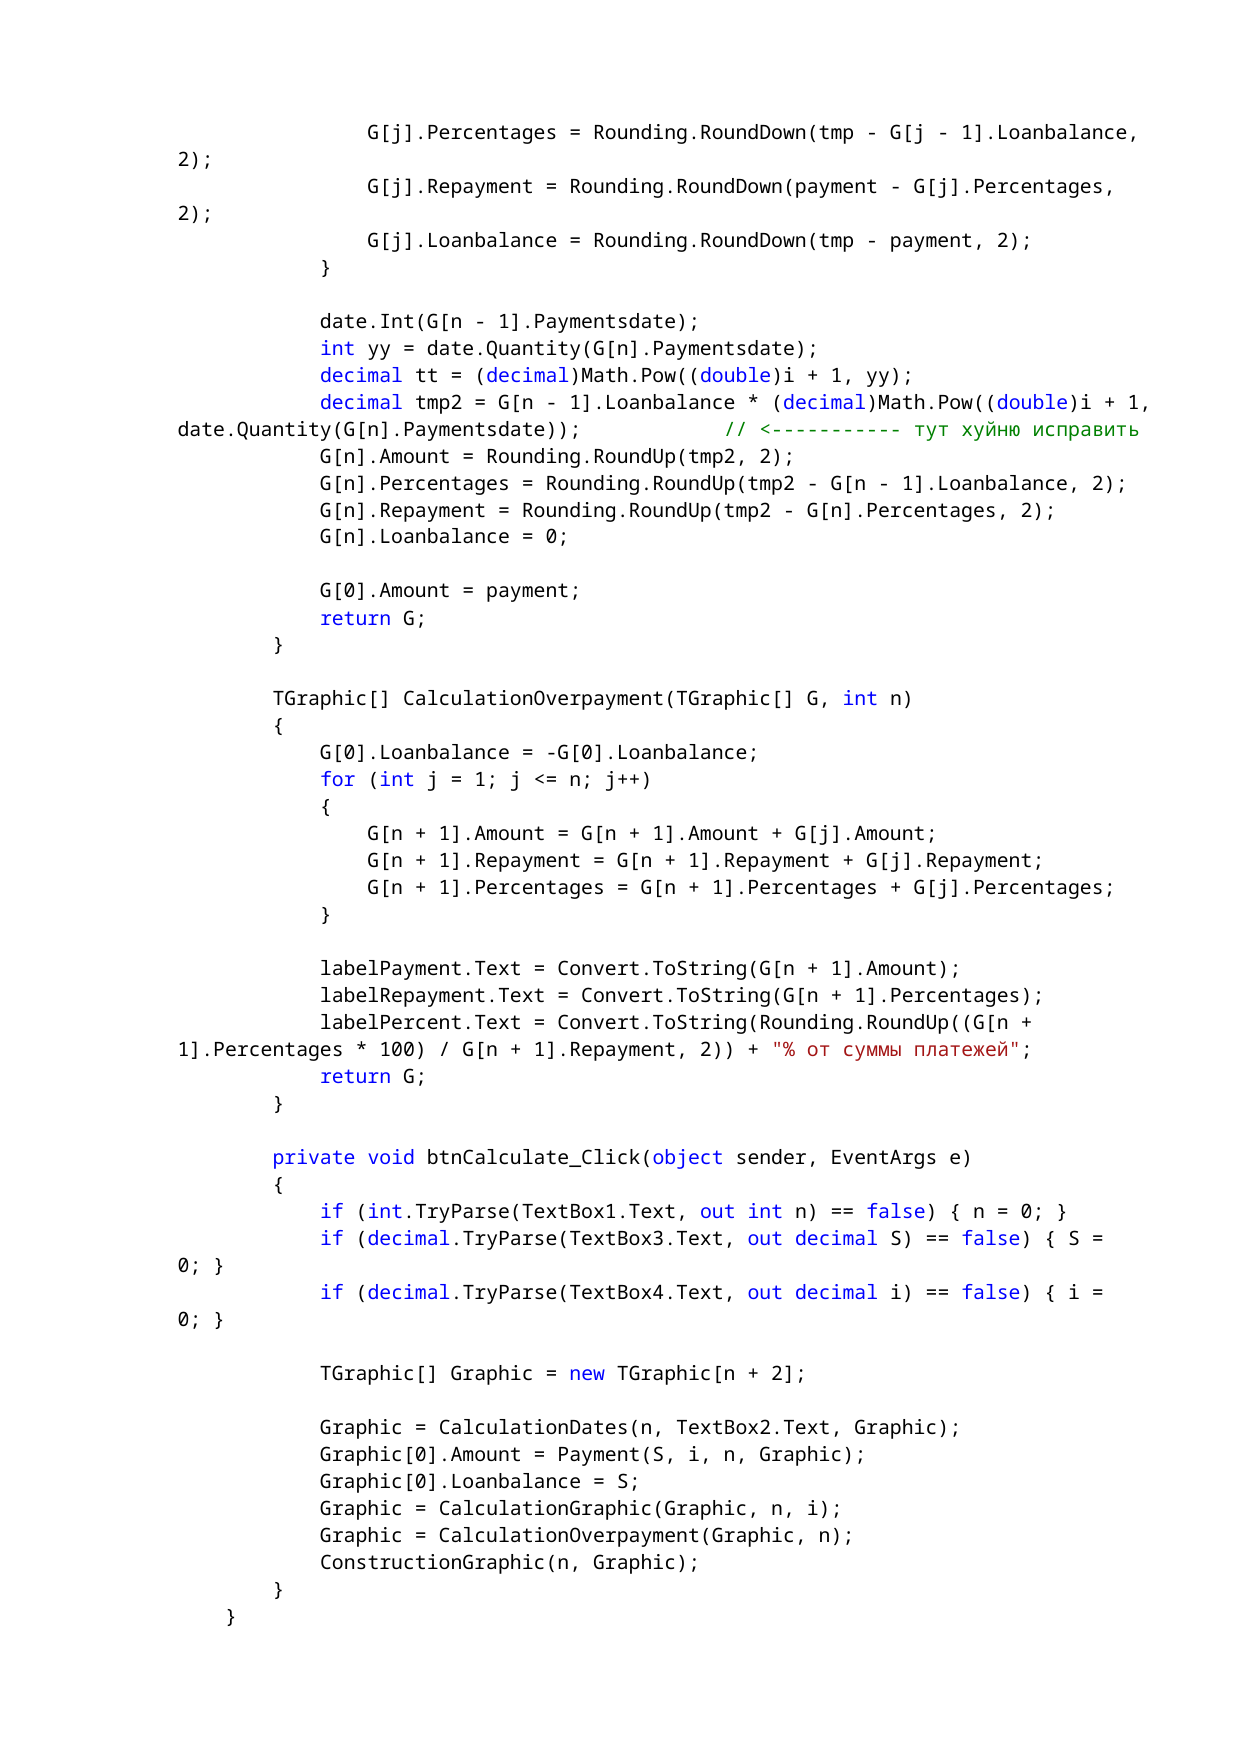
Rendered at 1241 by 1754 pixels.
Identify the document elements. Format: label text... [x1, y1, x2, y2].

text G[n].Amount = Rounding.RoundUp(tmp2, 2); [177, 442, 1152, 469]
text Graphic = СalculationDates(n, TextBox2.Text, Graphic); [177, 1413, 1152, 1440]
text } [177, 1089, 1152, 1116]
text G[0].Amount = payment; [177, 577, 1152, 604]
text СonstructionGraphic(n, Graphic); [177, 1548, 1152, 1575]
text return G; [177, 604, 1152, 631]
text } [177, 1602, 1152, 1629]
text } [177, 253, 1152, 280]
text Graphic[0].Amount = Payment(S, i, n, Graphic); [177, 1440, 1152, 1467]
text date.Int(G[n - 1].Paymentsdate); [177, 307, 1152, 334]
text decimal tmp2 = G[n - 1].Loanbalance * (decimal)Math.Pow((double)i + 1, date.Quantity(G[n].Paymentsdate)); // <----------- тут хуйню исправить [177, 388, 1152, 442]
text Graphic = СalculationGraphic(Graphic, n, i); [177, 1494, 1152, 1521]
text G[j].Loanbalance = Rounding.RoundDown(tmp - payment, 2); [177, 226, 1152, 253]
text } [177, 901, 1152, 927]
text labelPercent.Text = Convert.ToString(Rounding.RoundUp((G[n + 1].Percentages * 100) / G[n + 1].Repayment, 2)) + "% от суммы платежей"; [177, 1008, 1152, 1062]
text labelPayment.Text = Convert.ToString(G[n + 1].Amount); [177, 954, 1152, 981]
text Graphic[0].Loanbalance = S; [177, 1467, 1152, 1494]
text G[j].Percentages = Rounding.RoundDown(tmp - G[j - 1].Loanbalance, 2); [177, 118, 1152, 172]
text for (int j = 1; j <= n; j++) [177, 766, 1152, 793]
text TGraphic[] Graphic = new TGraphic[n + 2]; [177, 1359, 1152, 1386]
text return G; [177, 1062, 1152, 1089]
text { [177, 793, 1152, 819]
text G[n].Percentages = Rounding.RoundUp(tmp2 - G[n - 1].Loanbalance, 2); [177, 469, 1152, 496]
text if (decimal.TryParse(TextBox4.Text, out decimal i) == false) { i = 0; } [177, 1278, 1152, 1332]
text decimal tt = (decimal)Math.Pow((double)i + 1, yy); [177, 361, 1152, 388]
text if (int.TryParse(TextBox1.Text, out int n) == false) { n = 0; } [177, 1197, 1152, 1224]
text G[n].Loanbalance = 0; [177, 523, 1152, 550]
text G[n + 1].Amount = G[n + 1].Amount + G[j].Amount; [177, 819, 1152, 847]
text if (decimal.TryParse(TextBox3.Text, out decimal S) == false) { S = 0; } [177, 1224, 1152, 1278]
text } [177, 1575, 1152, 1602]
text int yy = date.Quantity(G[n].Paymentsdate); [177, 334, 1152, 361]
text G[n + 1].Percentages = G[n + 1].Percentages + G[j].Percentages; [177, 873, 1152, 901]
text TGraphic[] CalculationOverpayment(TGraphic[] G, int n) [177, 685, 1152, 712]
text Graphic = CalculationOverpayment(Graphic, n); [177, 1521, 1152, 1548]
text { [177, 712, 1152, 739]
text } [177, 631, 1152, 658]
text G[0].Loanbalance = -G[0].Loanbalance; [177, 739, 1152, 766]
text G[n].Repayment = Rounding.RoundUp(tmp2 - G[n].Percentages, 2); [177, 496, 1152, 523]
text G[n + 1].Repayment = G[n + 1].Repayment + G[j].Repayment; [177, 847, 1152, 873]
text G[j].Repayment = Rounding.RoundDown(payment - G[j].Percentages, 2); [177, 172, 1152, 226]
text labelRepayment.Text = Convert.ToString(G[n + 1].Percentages); [177, 981, 1152, 1008]
text { [177, 1170, 1152, 1197]
text private void btnCalculate_Click(object sender, EventArgs e) [177, 1143, 1152, 1170]
